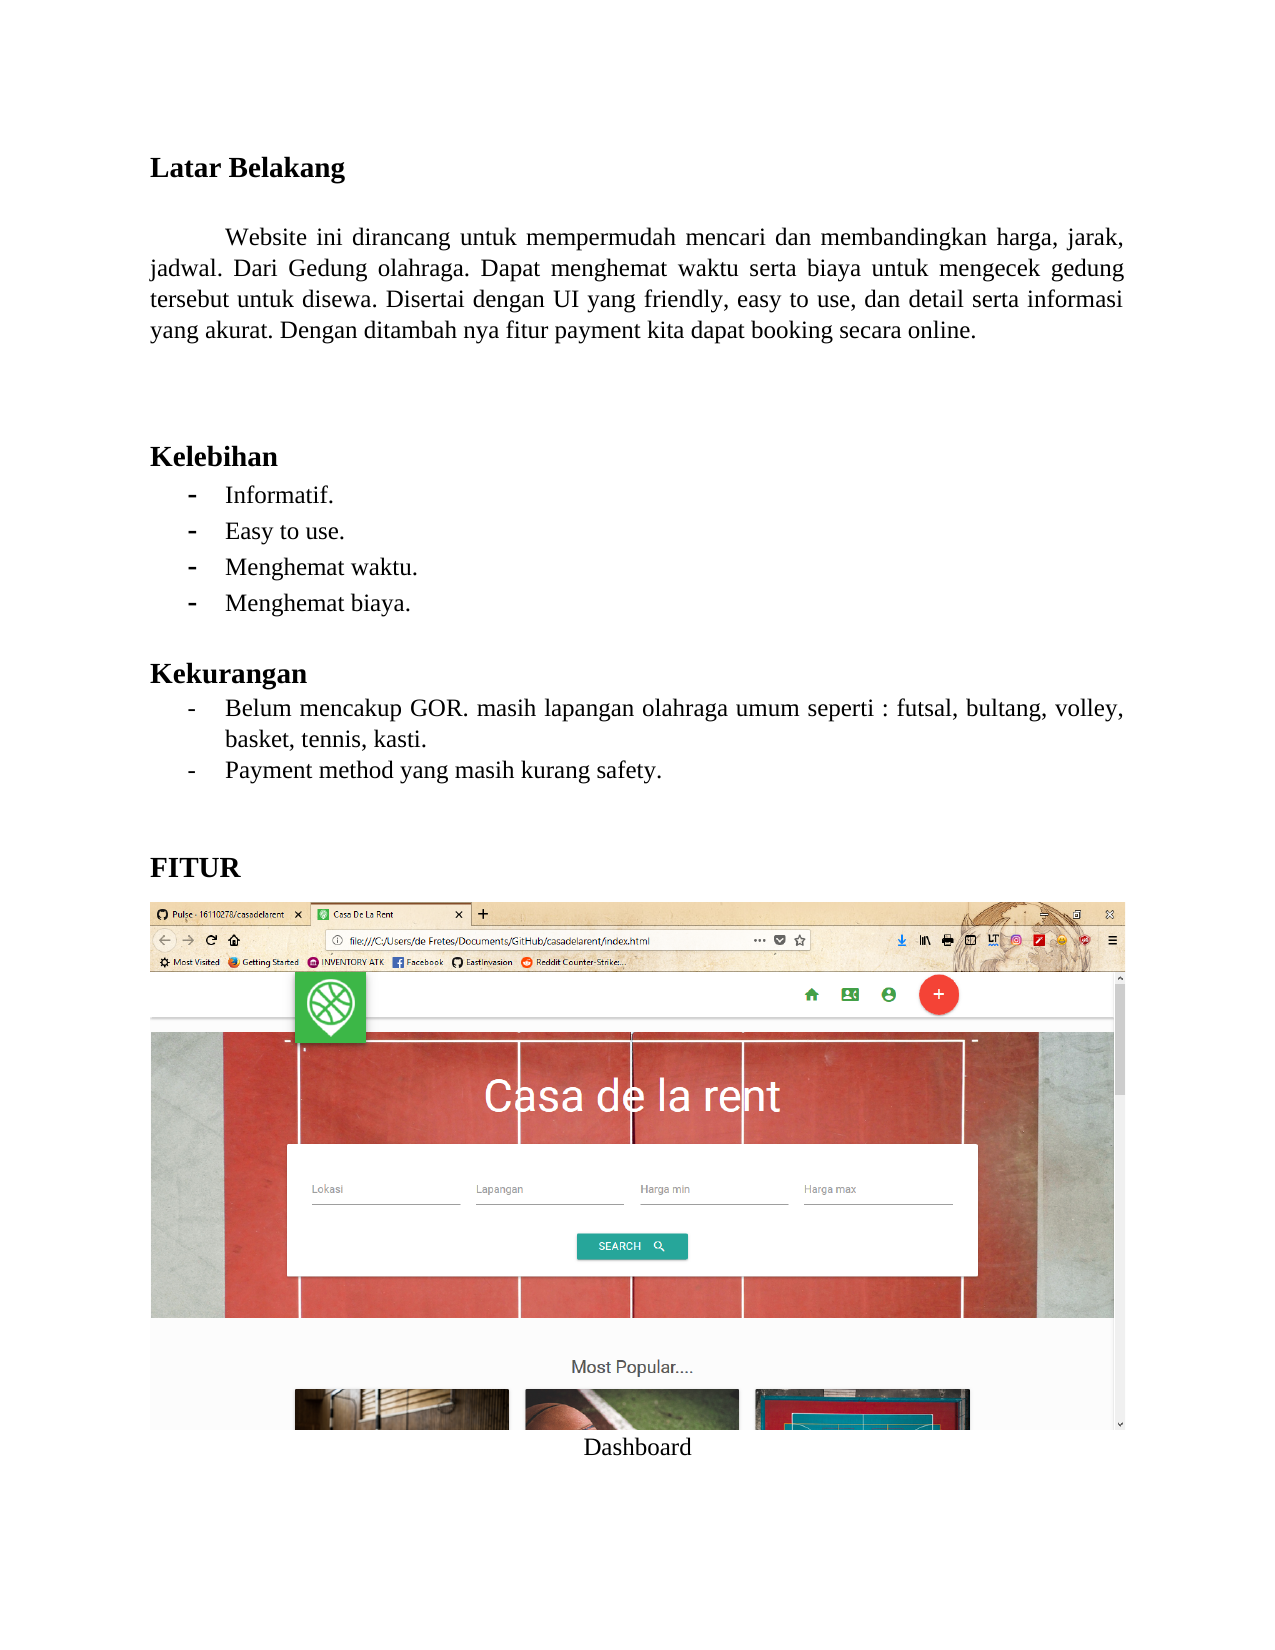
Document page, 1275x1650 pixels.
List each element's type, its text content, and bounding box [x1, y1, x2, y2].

list Payment method yang masih kurang safety. [187, 755, 1125, 783]
list Menghemat biaya. [187, 584, 1125, 618]
list Latar Belakang [150, 150, 1125, 183]
list Dashboard [150, 1432, 1125, 1461]
list Kelebihan [150, 439, 1125, 473]
picture [150, 902, 1125, 1430]
list Easy to use. [187, 512, 1125, 545]
text FITUR [150, 850, 1125, 884]
list Menghemat waktu. [187, 548, 1125, 582]
list Kekurangan [150, 656, 1125, 690]
list Website ini dirancang untuk mempermudah mencari dan membandingkan harga, jarak, jadwal. Dari Gedung olahraga. Dapat menghemat waktu serta biaya untuk mengecek gedung tersebut untuk disewa. Disertai dengan UI yang friendly, easy to use, dan detail serta informasi yang akurat. Dengan ditambah nya fitur payment kita dapat booking secara online. [150, 222, 1125, 344]
list Informatif. [187, 476, 1125, 509]
list Belum mencakup GOR. masih lapangan olahraga umum seperti : futsal, bultang, volley, basket, tennis, kasti. [187, 693, 1125, 752]
